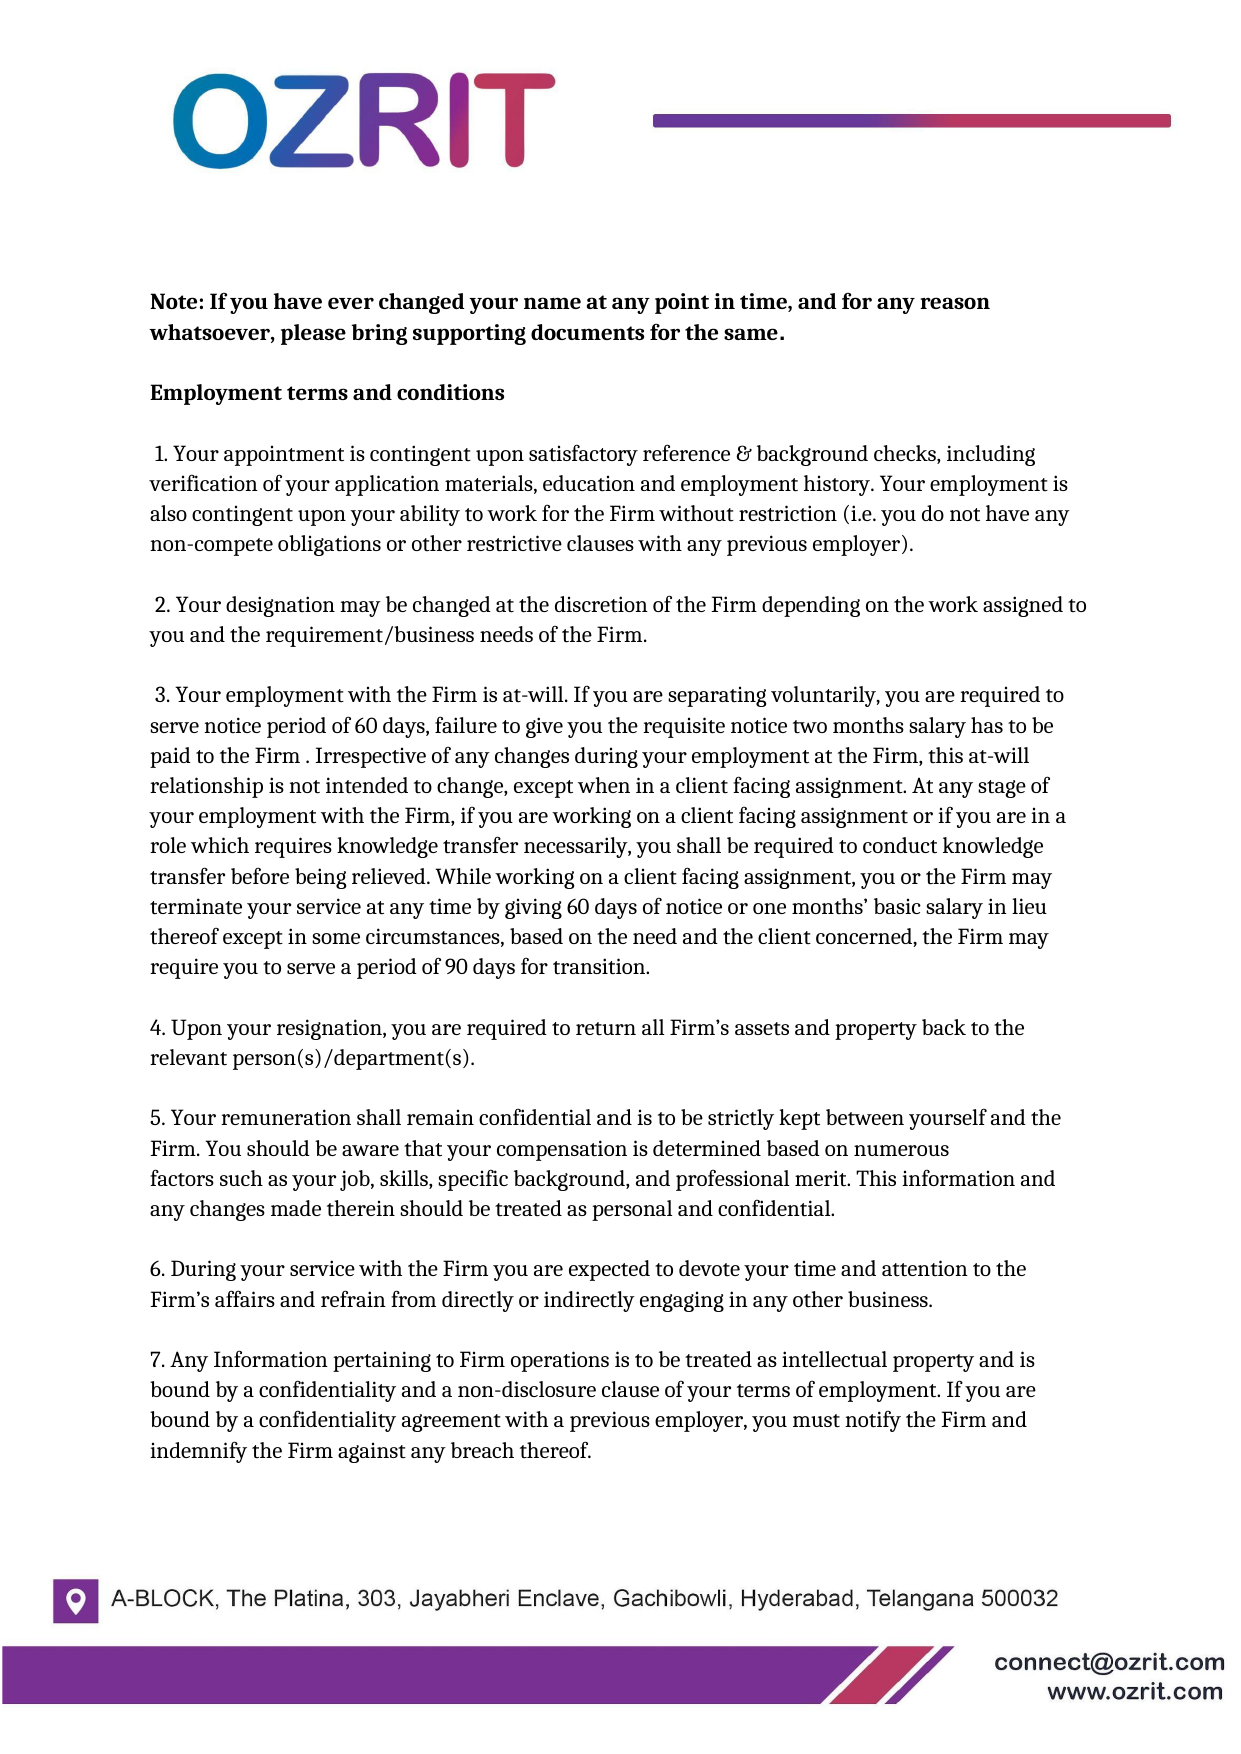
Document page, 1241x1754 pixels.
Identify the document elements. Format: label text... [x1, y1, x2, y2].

text 1. Your appointment is contingent upon satisfactory reference & background checks, including verification of your application materials, education and employment history. Your employment is also contingent upon your ability to work for the Firm without restriction (i.e. you do not have any non-compete obligations or other restrictive clauses with any previous employer). [150, 441, 1090, 558]
text 4. Upon your resignation, you are required to return all Firm’s assets and property back to the relevant person(s)/department(s). [150, 1014, 1090, 1071]
text 3. Your employment with the Firm is at-will. If you are separating voluntarily, you are required to serve notice period of 60 days, failure to give you the requisite notice two months salary has to be paid to the Firm . Irrespective of any changes during your employment at the Firm, this at-will relationship is not intended to change, except when in a client facing assignment. At any stage of your employment with the Firm, if you are working on a client facing assignment or if you are in a role which requires knowledge transfer necessarily, you shall be required to conduct knowledge transfer before being relieved. While working on a client facing assignment, you or the Firm may terminate your service at any time by giving 60 days of notice or one months’ basic salary in lieu thereof except in some circumstances, based on the need and the client concerned, the Firm may require you to serve a period of 90 days for transition. [150, 682, 1090, 981]
text 5. Your remuneration shall remain confidential and is to be strictly kept between yourself and the Firm. You should be aware that your compensation is determined based on numerous [150, 1105, 1090, 1162]
text 6. During your service with the Firm you are expected to devote your time and attention to the Firm’s affairs and refrain from directly or indirectly engaging in any other business. [150, 1256, 1090, 1313]
picture [150, 35, 1188, 198]
text Note: If you have ever changed your name at any point in time, and for any reason whatsoever, please bring supporting documents for the same. [150, 288, 1090, 346]
picture [2, 1550, 1241, 1725]
text Employment terms and conditions [150, 380, 1090, 407]
text 7. Any Information pertaining to Firm operations is to be treated as intellectual property and is bound by a confidentiality and a non-disclosure clause of your terms of employment. If you are bound by a confidentiality agreement with a previous employer, you must notify the Firm and indemnify the Firm against any breach thereof. [150, 1347, 1090, 1464]
text 2. Your designation may be changed at the discretion of the Firm depending on the work assigned to you and the requirement/business needs of the Firm. [150, 592, 1090, 648]
text factors such as your job, skills, specific background, and professional merit. This information and any changes made therein should be treated as personal and confidential. [150, 1166, 1090, 1222]
